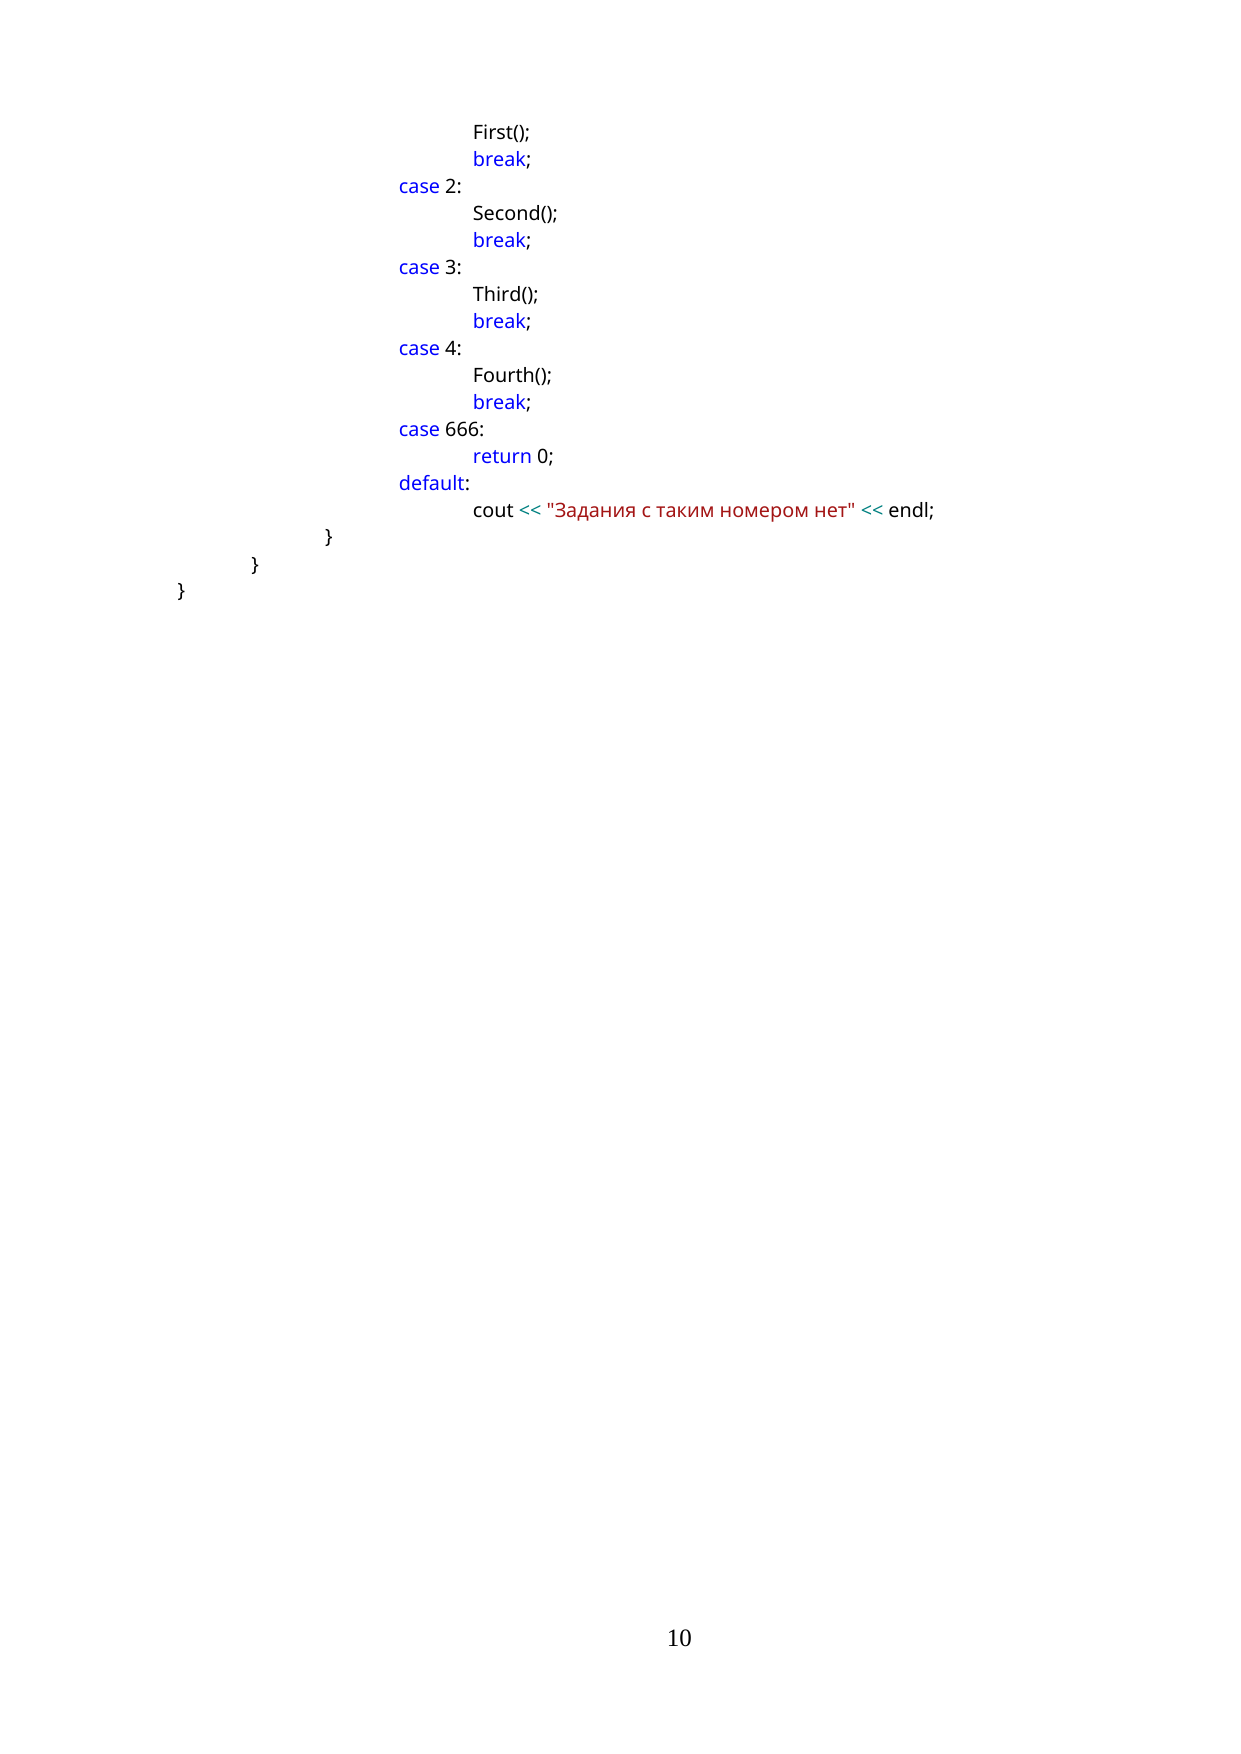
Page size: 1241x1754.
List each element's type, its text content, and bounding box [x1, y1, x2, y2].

text Fourth(); [177, 361, 1181, 388]
text case 2: [177, 172, 1181, 199]
text case 4: [177, 334, 1181, 361]
text case 666: [177, 415, 1181, 442]
text Second(); [177, 199, 1181, 226]
text Third(); [177, 280, 1181, 307]
text break; [177, 307, 1181, 334]
text break; [177, 145, 1181, 172]
text return 0; [177, 442, 1181, 469]
text case 3: [177, 253, 1181, 280]
text } [177, 550, 1181, 577]
text default: [177, 469, 1181, 496]
text } [177, 577, 1181, 604]
text } [177, 523, 1181, 550]
text cout << "Задания с таким номером нет" << endl; [177, 496, 1181, 523]
text break; [177, 388, 1181, 415]
text First(); [177, 118, 1181, 145]
text break; [177, 226, 1181, 253]
